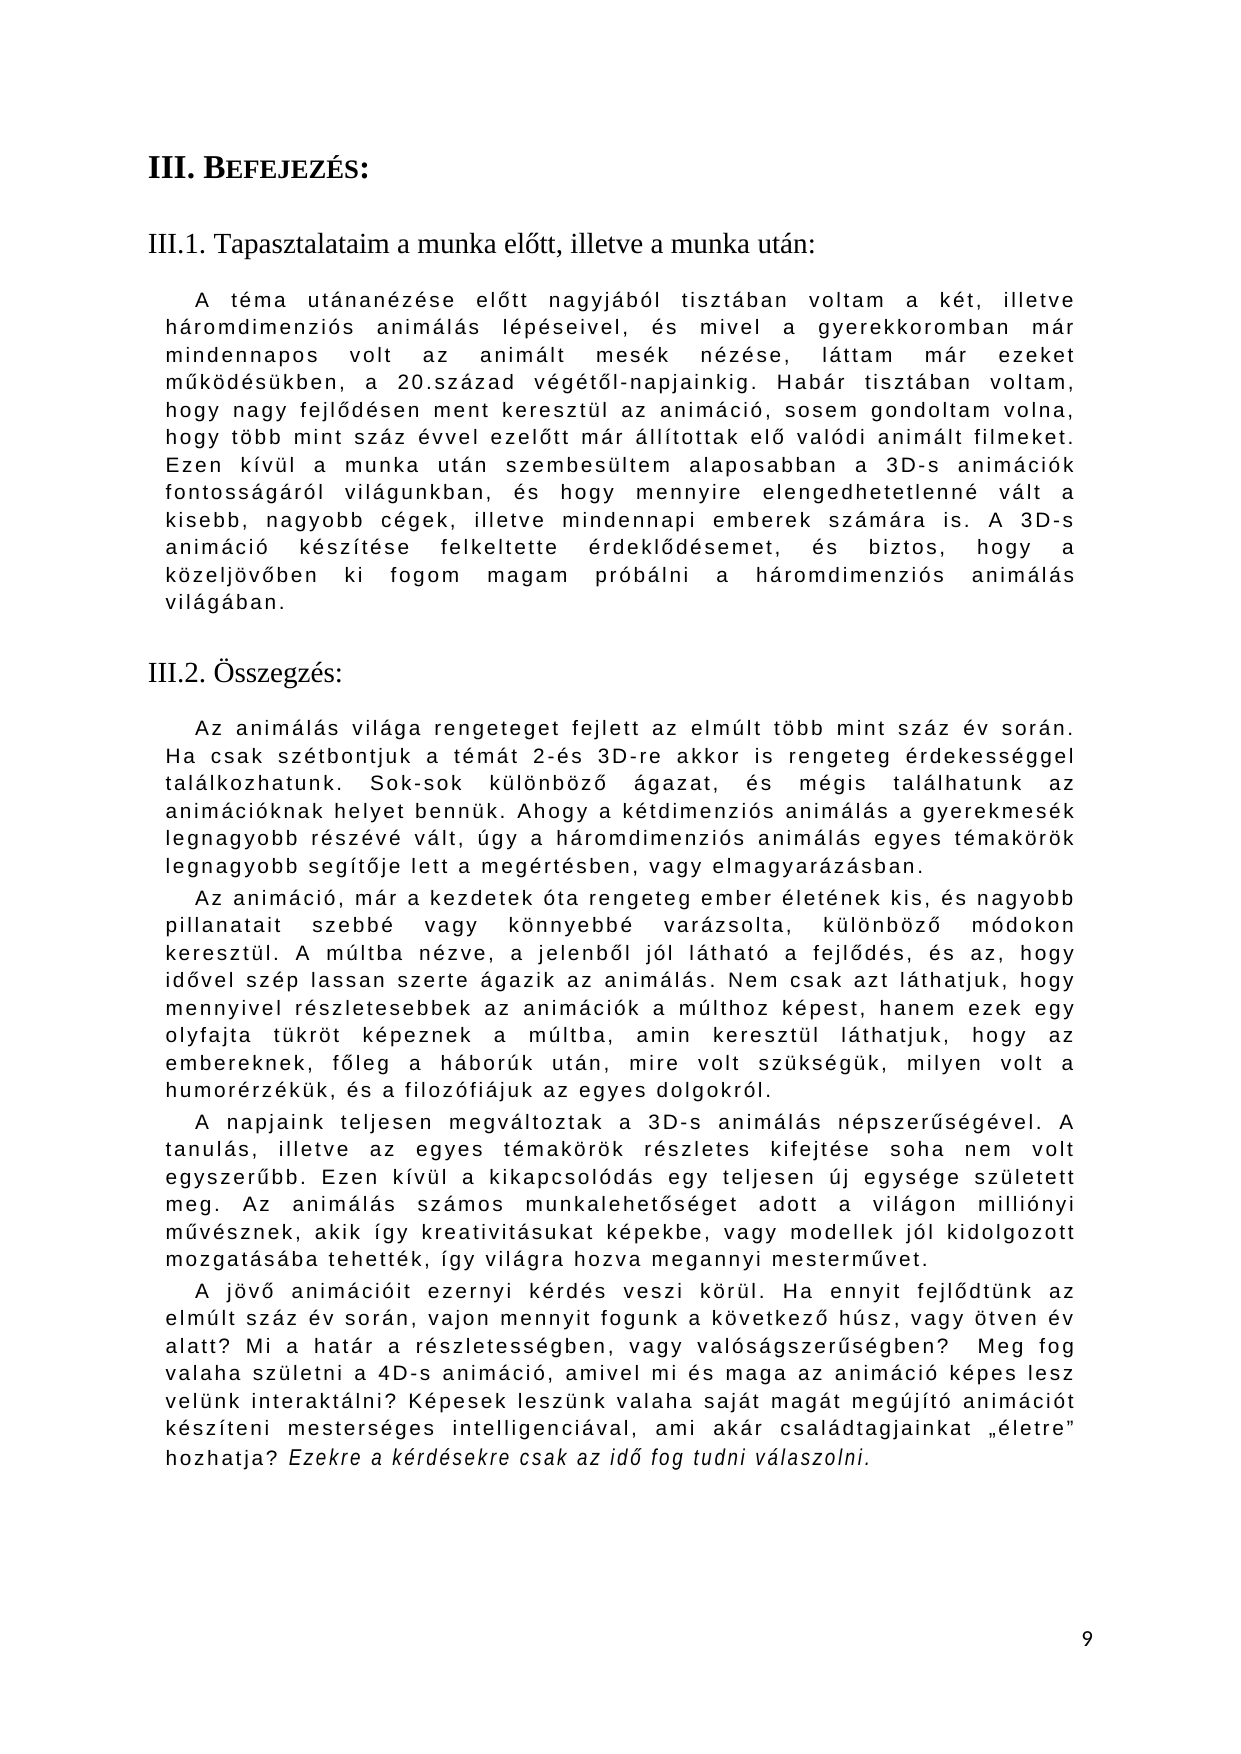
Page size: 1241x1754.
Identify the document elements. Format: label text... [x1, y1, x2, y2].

subtitle Az animálás világa rengeteget fejlett az elmúlt több mint száz év során. Ha csak szétbontjuk a témát 2-és 3D-re akkor is rengeteg érdekességgel találkozhatunk. Sok-sok különböző ágazat, és mégis találhatunk az animációknak helyet bennük. Ahogy a kétdimenziós animálás a gyerekmesék legnagyobb részévé vált, úgy a háromdimenziós animálás egyes témakörök legnagyobb segítője lett a megértésben, vagy elmagyarázásban. [165, 716, 1075, 878]
subtitle III. Befejezés: [148, 148, 1093, 186]
subtitle III.2. Összegzés: [148, 655, 1093, 689]
subtitle A téma utánanézése előtt nagyjából tisztában voltam a két, illetve háromdimenziós animálás lépéseivel, és mivel a gyerekkoromban már mindennapos volt az animált mesék nézése, láttam már ezeket működésükben, a 20.század végétől-napjainkig. Habár tisztában voltam, hogy nagy fejlődésen ment keresztül az animáció, sosem gondoltam volna, hogy több mint száz évvel ezelőtt már állítottak elő valódi animált filmeket. Ezen kívül a munka után szembesültem alaposabban a 3D-s animációk fontosságáról világunkban, és hogy mennyire elengedhetetlenné vált a kisebb, nagyobb cégek, illetve mindennapi emberek számára is. A 3D-s animáció készítése felkeltette érdeklődésemet, és biztos, hogy a közeljövőben ki fogom magam próbálni a háromdimenziós animálás világában. [165, 288, 1075, 614]
subtitle A napjaink teljesen megváltoztak a 3D-s animálás népszerűségével. A tanulás, illetve az egyes témakörök részletes kifejtése soha nem volt egyszerűbb. Ezen kívül a kikapcsolódás egy teljesen új egysége született meg. Az animálás számos munkalehetőséget adott a világon milliónyi művésznek, akik így kreativitásukat képekbe, vagy modellek jól kidolgozott mozgatásába tehették, így világra hozva megannyi mesterművet. [165, 1109, 1075, 1271]
subtitle III.1. Tapasztalataim a munka előtt, illetve a munka után: [148, 226, 1093, 260]
subtitle A jövő animációit ezernyi kérdés veszi körül. Ha ennyit fejlődtünk az elmúlt száz év során, vajon mennyit fogunk a következő húsz, vagy ötven év alatt? Mi a határ a részletességben, vagy valóságszerűségben? Meg fog valaha születni a 4D-s animáció, amivel mi és maga az animáció képes lesz velünk interaktálni? Képesek leszünk valaha saját magát megújító animációt készíteni mesterséges intelligenciával, ami akár családtagjainkat „életre” hozhatja? Ezekre a kérdésekre csak az idő fog tudni válaszolni. [165, 1279, 1075, 1470]
subtitle Az animáció, már a kezdetek óta rengeteg ember életének kis, és nagyobb pillanatait szebbé vagy könnyebbé varázsolta, különböző módokon keresztül. A múltba nézve, a jelenből jól látható a fejlődés, és az, hogy idővel szép lassan szerte ágazik az animálás. Nem csak azt láthatjuk, hogy mennyivel részletesebbek az animációk a múlthoz képest, hanem ezek egy olyfajta tükröt képeznek a múltba, amin keresztül láthatjuk, hogy az embereknek, főleg a háborúk után, mire volt szükségük, milyen volt a humorérzékük, és a filozófiájuk az egyes dolgokról. [165, 885, 1075, 1102]
